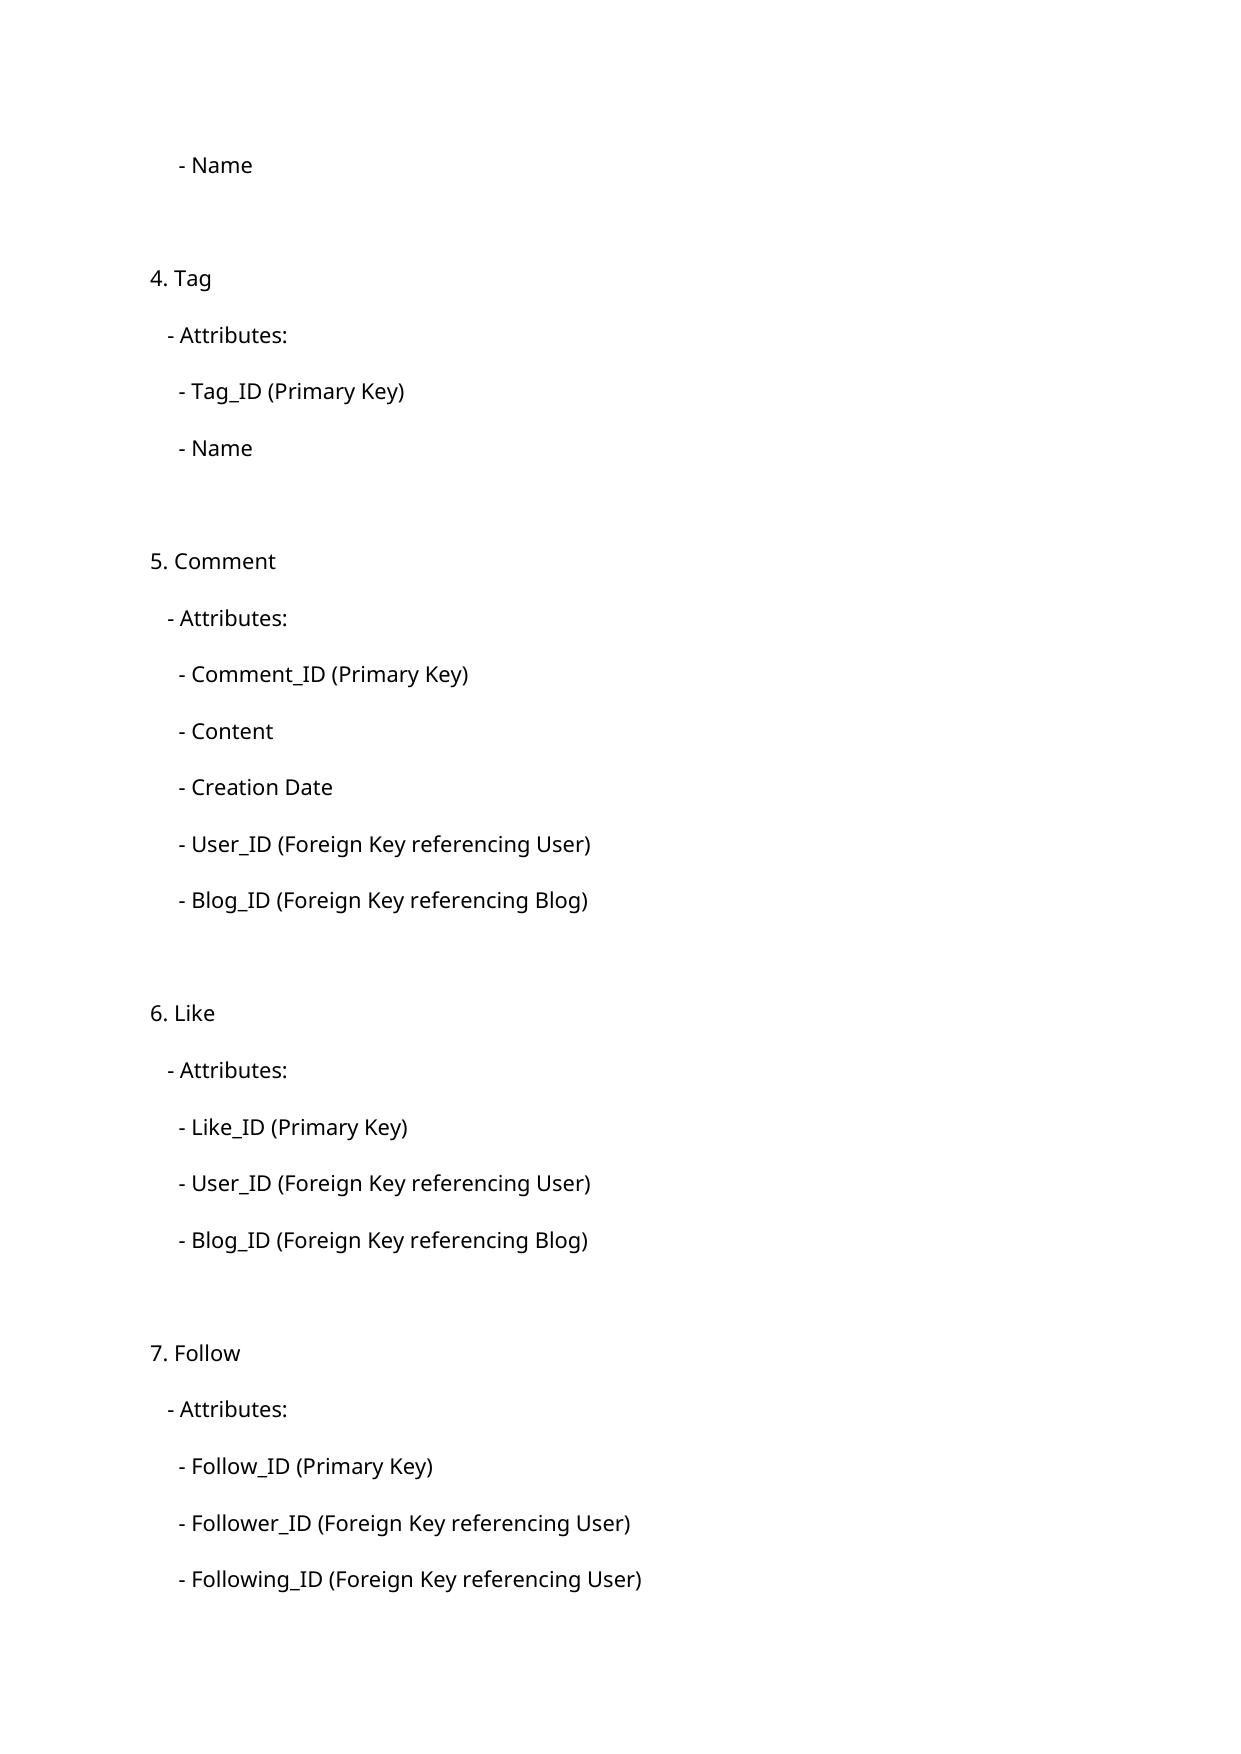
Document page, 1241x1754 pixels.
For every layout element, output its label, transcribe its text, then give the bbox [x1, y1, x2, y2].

text - Following_ID (Foreign Key referencing User) [150, 1564, 1090, 1594]
text - Tag_ID (Primary Key) [150, 376, 1090, 406]
text - Attributes: [150, 602, 1090, 632]
text - Attributes: [150, 1055, 1090, 1085]
text - User_ID (Foreign Key referencing User) [150, 1168, 1090, 1198]
text - Blog_ID (Foreign Key referencing Blog) [150, 885, 1090, 915]
text - Content [150, 716, 1090, 745]
text 7. Follow [150, 1338, 1090, 1368]
text - Blog_ID (Foreign Key referencing Blog) [150, 1225, 1090, 1254]
text 6. Like [150, 998, 1090, 1028]
text - Name [150, 150, 1090, 180]
text - User_ID (Foreign Key referencing User) [150, 829, 1090, 858]
text 5. Comment [150, 546, 1090, 576]
text - Follower_ID (Foreign Key referencing User) [150, 1507, 1090, 1537]
text - Attributes: [150, 1394, 1090, 1424]
text 4. Tag [150, 263, 1090, 293]
text - Like_ID (Primary Key) [150, 1112, 1090, 1141]
text - Name [150, 433, 1090, 463]
text - Comment_ID (Primary Key) [150, 659, 1090, 689]
text - Attributes: [150, 320, 1090, 349]
text - Follow_ID (Primary Key) [150, 1451, 1090, 1481]
text - Creation Date [150, 772, 1090, 802]
